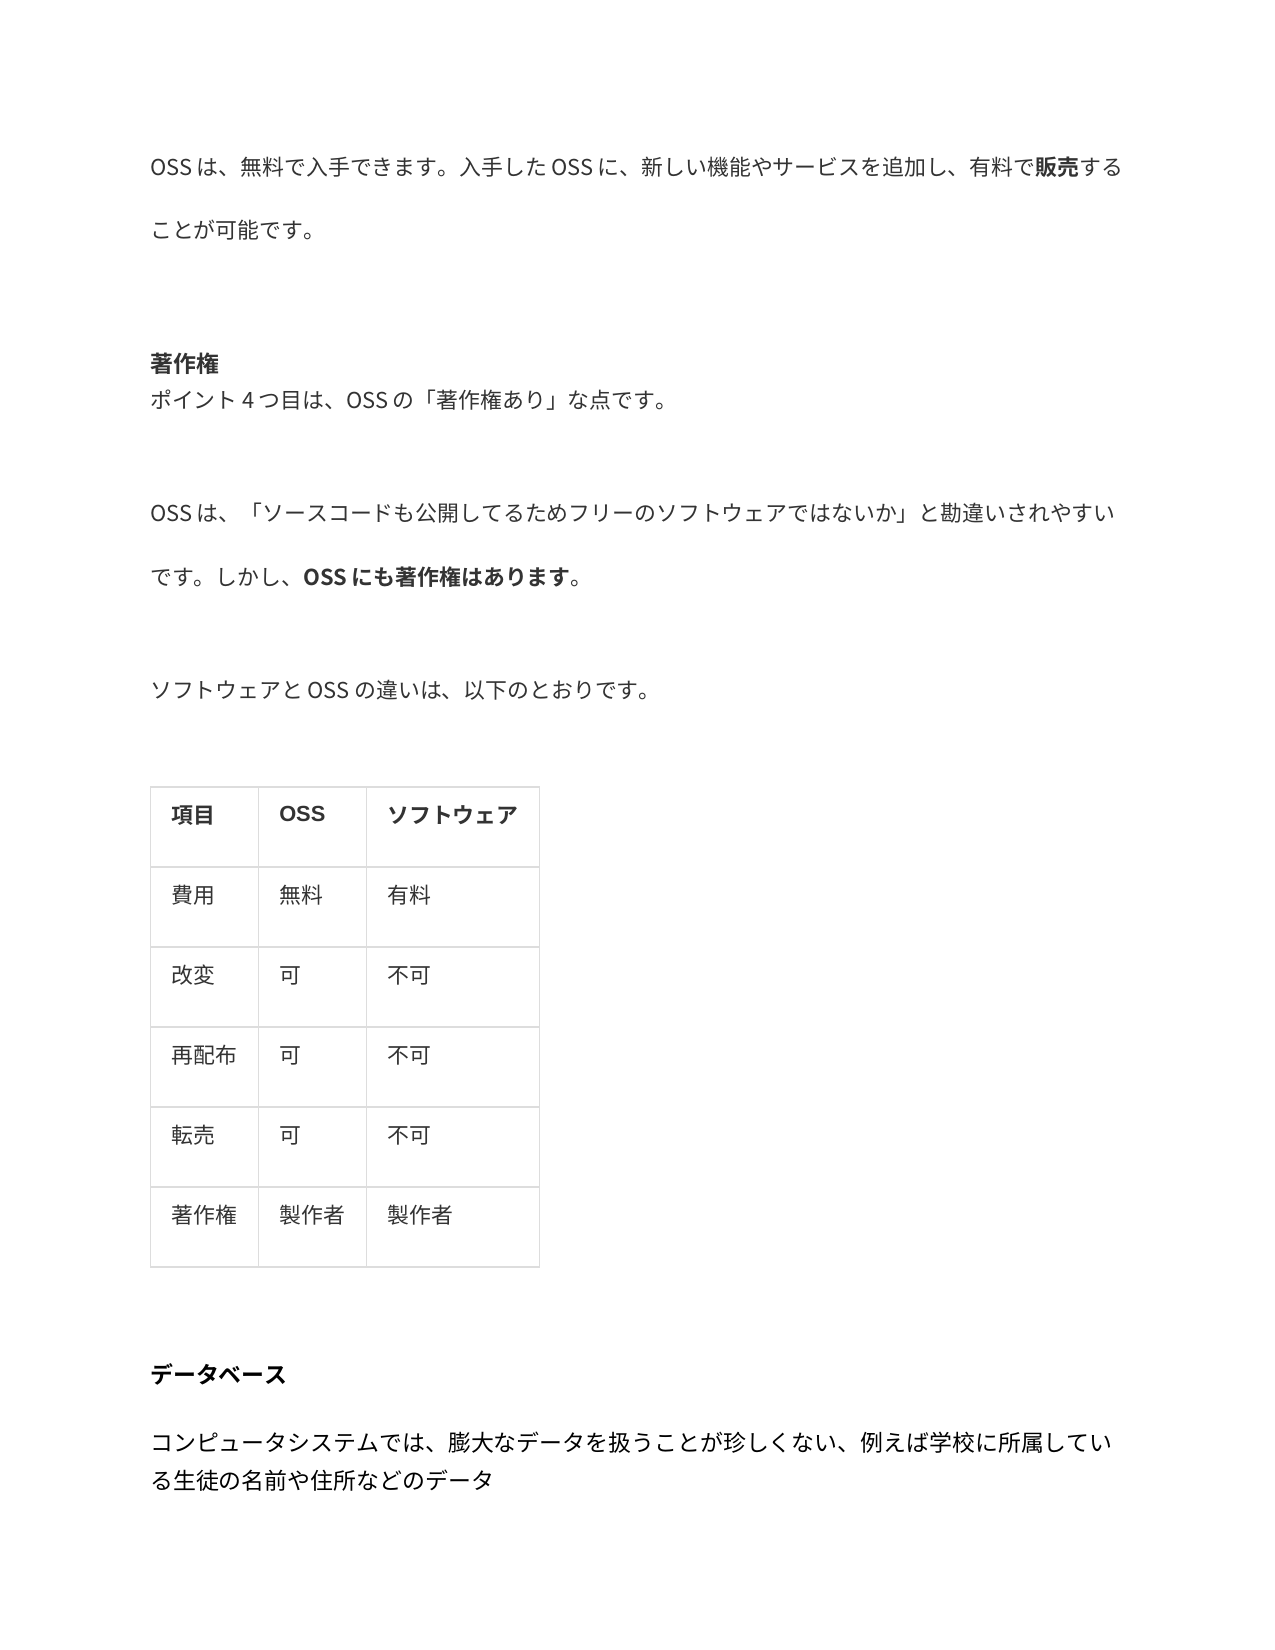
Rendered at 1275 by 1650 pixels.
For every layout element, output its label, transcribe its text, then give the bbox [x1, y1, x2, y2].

table_cell 不可 [367, 948, 539, 1026]
table_cell 可 [259, 1028, 366, 1106]
table_cell 製作者 [367, 1188, 539, 1266]
text コンピュータシステムでは、膨大なデータを扱うことが珍しくない、例えば学校に所属している生徒の名前や住所などのデータ [150, 1425, 1125, 1496]
table_cell 再配布 [151, 1028, 258, 1106]
table_cell 転売 [151, 1108, 258, 1186]
table_cell 可 [259, 948, 366, 1026]
table_cell 可 [259, 1108, 366, 1186]
table_cell 不可 [367, 1028, 539, 1106]
table_header OSS [259, 788, 366, 866]
table_cell 製作者 [259, 1188, 366, 1266]
table_cell 有料 [367, 868, 539, 946]
table_cell 著作権 [151, 1188, 258, 1266]
subtitle 著作権 [150, 345, 1125, 379]
text OSSは、無料で入手できます。入手したOSSに、新しい機能やサービスを追加し、有料で販売することが可能です。 [150, 150, 1125, 245]
table_header ソフトウェア [367, 788, 539, 866]
text OSSは、「ソースコードも公開してるためフリーのソフトウェアではないか」と勘違いされやすいです。しかし、OSSにも著作権はあります。 [150, 496, 1125, 591]
table_cell 不可 [367, 1108, 539, 1186]
table_cell 改変 [151, 948, 258, 1026]
text データベース [150, 1357, 1125, 1390]
text ソフトウェアとOSSの違いは、以下のとおりです。 [150, 673, 1125, 704]
table_cell 費用 [151, 868, 258, 946]
table_cell 無料 [259, 868, 366, 946]
text ポイント4つ目は、OSSの「著作権あり」な点です。 [150, 383, 1125, 414]
table_header 項目 [151, 788, 258, 866]
